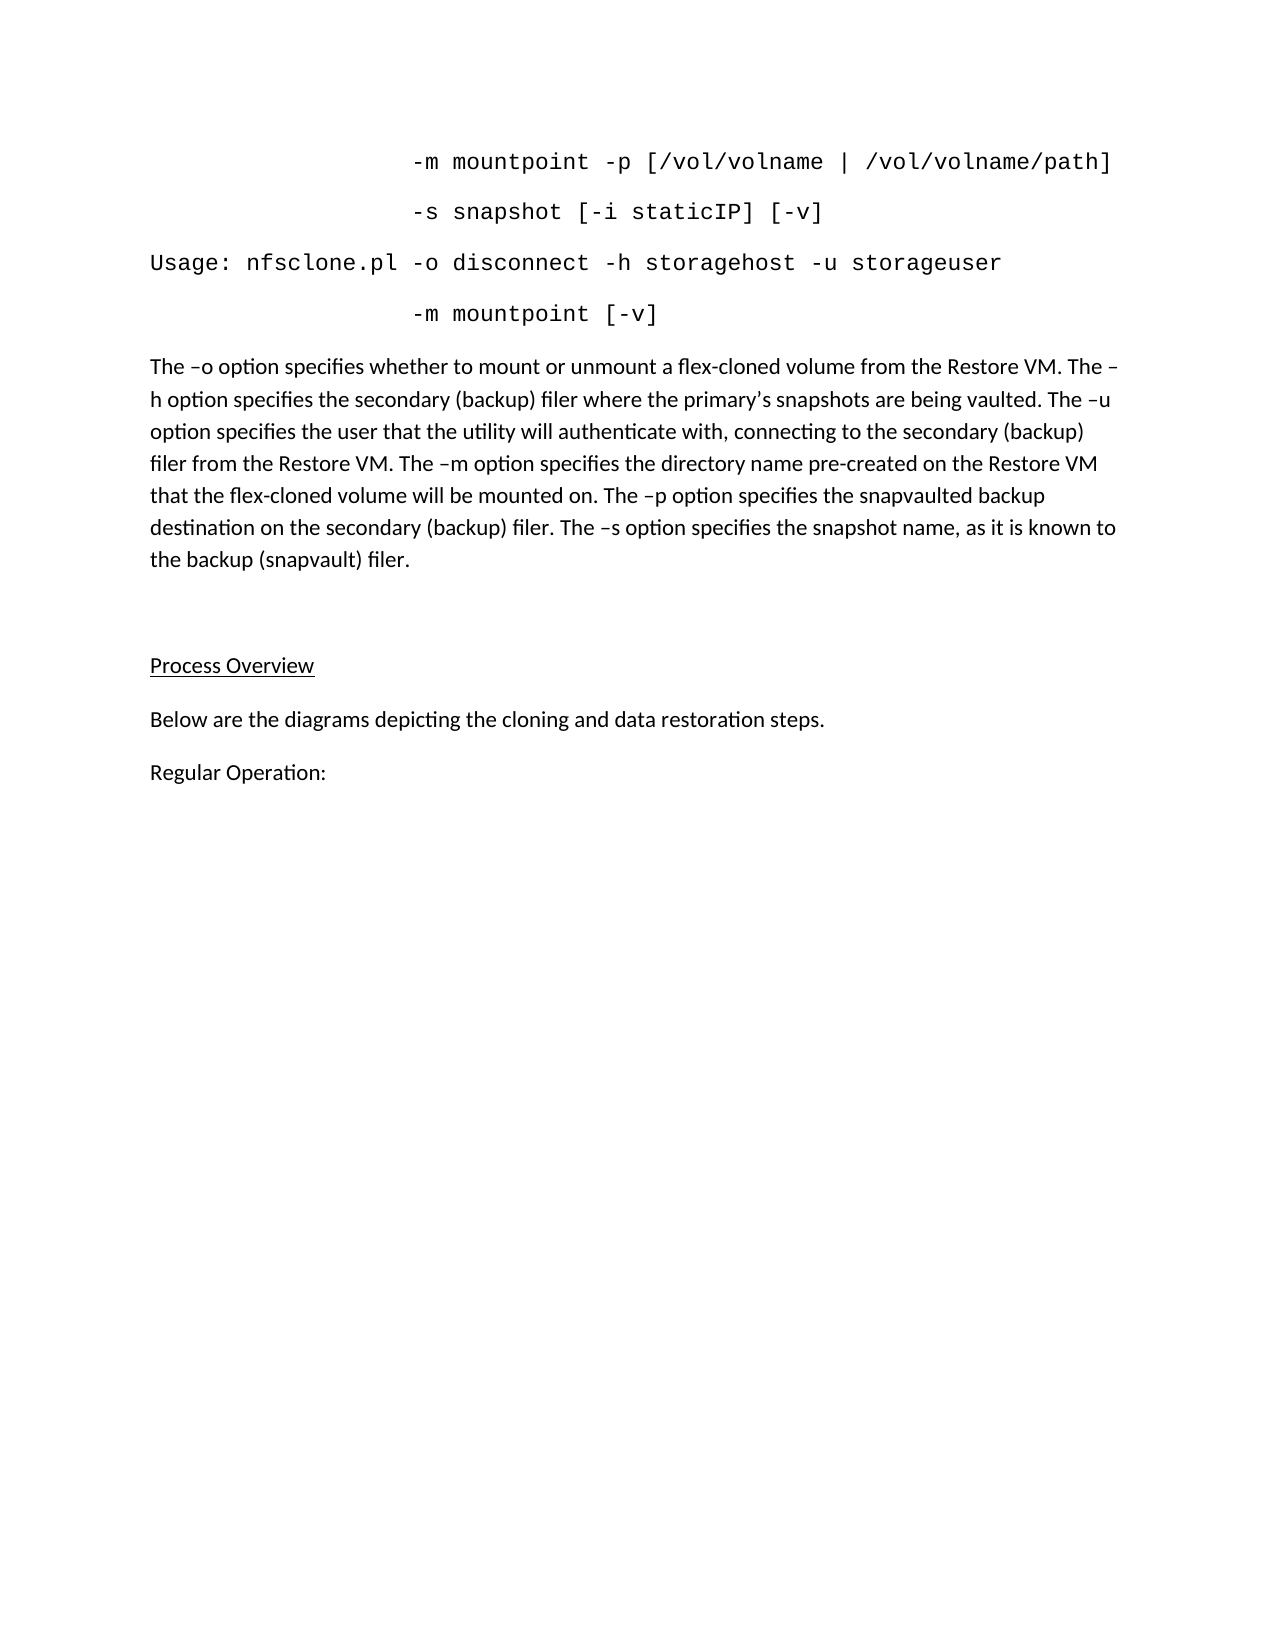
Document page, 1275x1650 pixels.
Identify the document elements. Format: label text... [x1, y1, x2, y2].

text Below are the diagrams depicting the cloning and data restoration steps. [150, 705, 1125, 733]
text -m mountpoint [-v] [150, 302, 1125, 328]
text The –o option specifies whether to mount or unmount a flex-cloned volume from the Restore VM. The –h option specifies the secondary (backup) filer where the primary’s snapshots are being vaulted. The –u option specifies the user that the utility will authenticate with, connecting to the secondary (backup) filer from the Restore VM. The –m option specifies the directory name pre-created on the Restore VM that the flex-cloned volume will be mounted on. The –p option specifies the snapvaulted backup destination on the secondary (backup) filer. The –s option specifies the snapshot name, as it is known to the backup (snapvault) filer. [150, 352, 1125, 574]
text Process Overview [150, 652, 1125, 680]
text -m mountpoint -p [/vol/volname | /vol/volname/path] [150, 150, 1125, 176]
text Usage: nfsclone.pl -o disconnect -h storagehost -u storageuser [150, 251, 1125, 277]
text Regular Operation: [150, 758, 1125, 786]
text -s snapshot [-i staticIP] [-v] [150, 201, 1125, 227]
